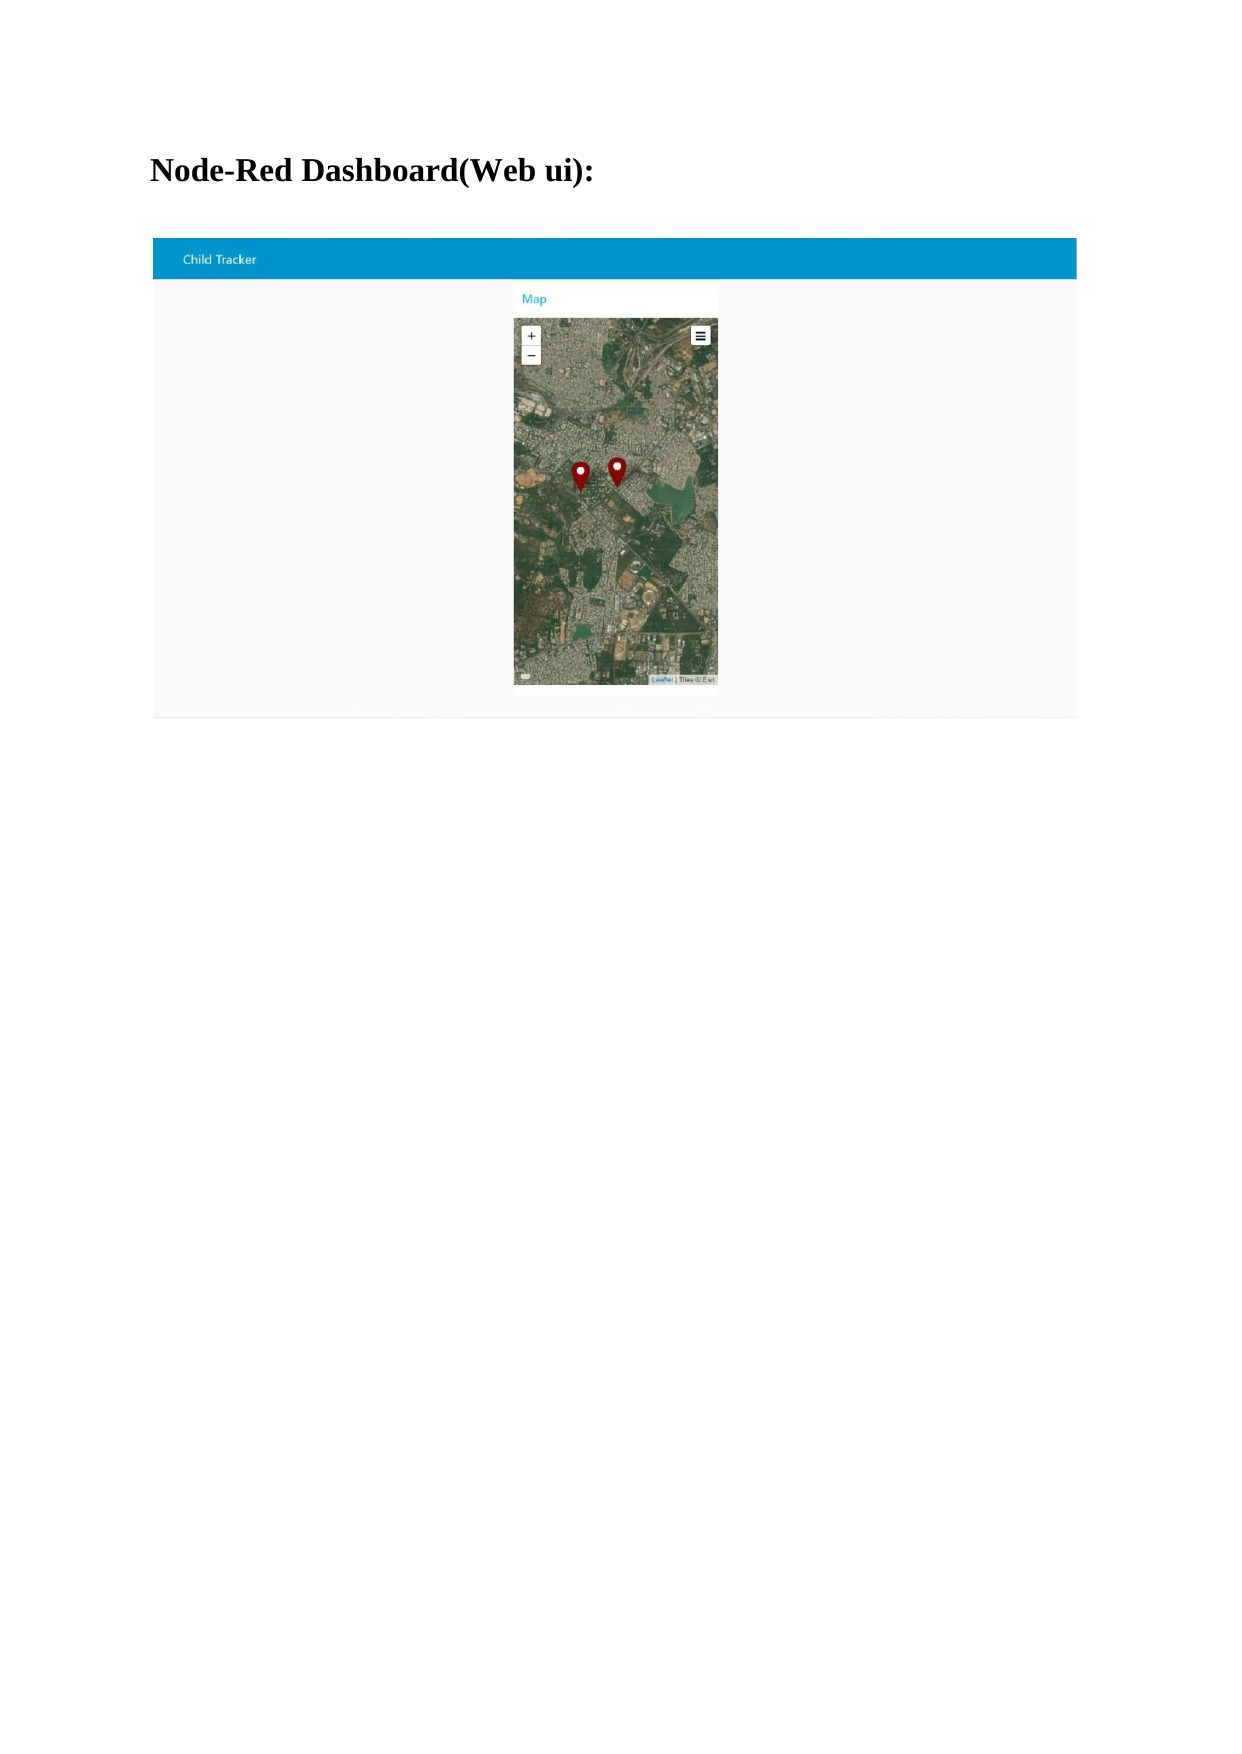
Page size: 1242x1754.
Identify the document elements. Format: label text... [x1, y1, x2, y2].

picture [216, 255, 255, 264]
picture [183, 255, 212, 264]
picture [153, 279, 1077, 718]
text Node-Red Dashboard(Web ui): [150, 150, 1104, 188]
